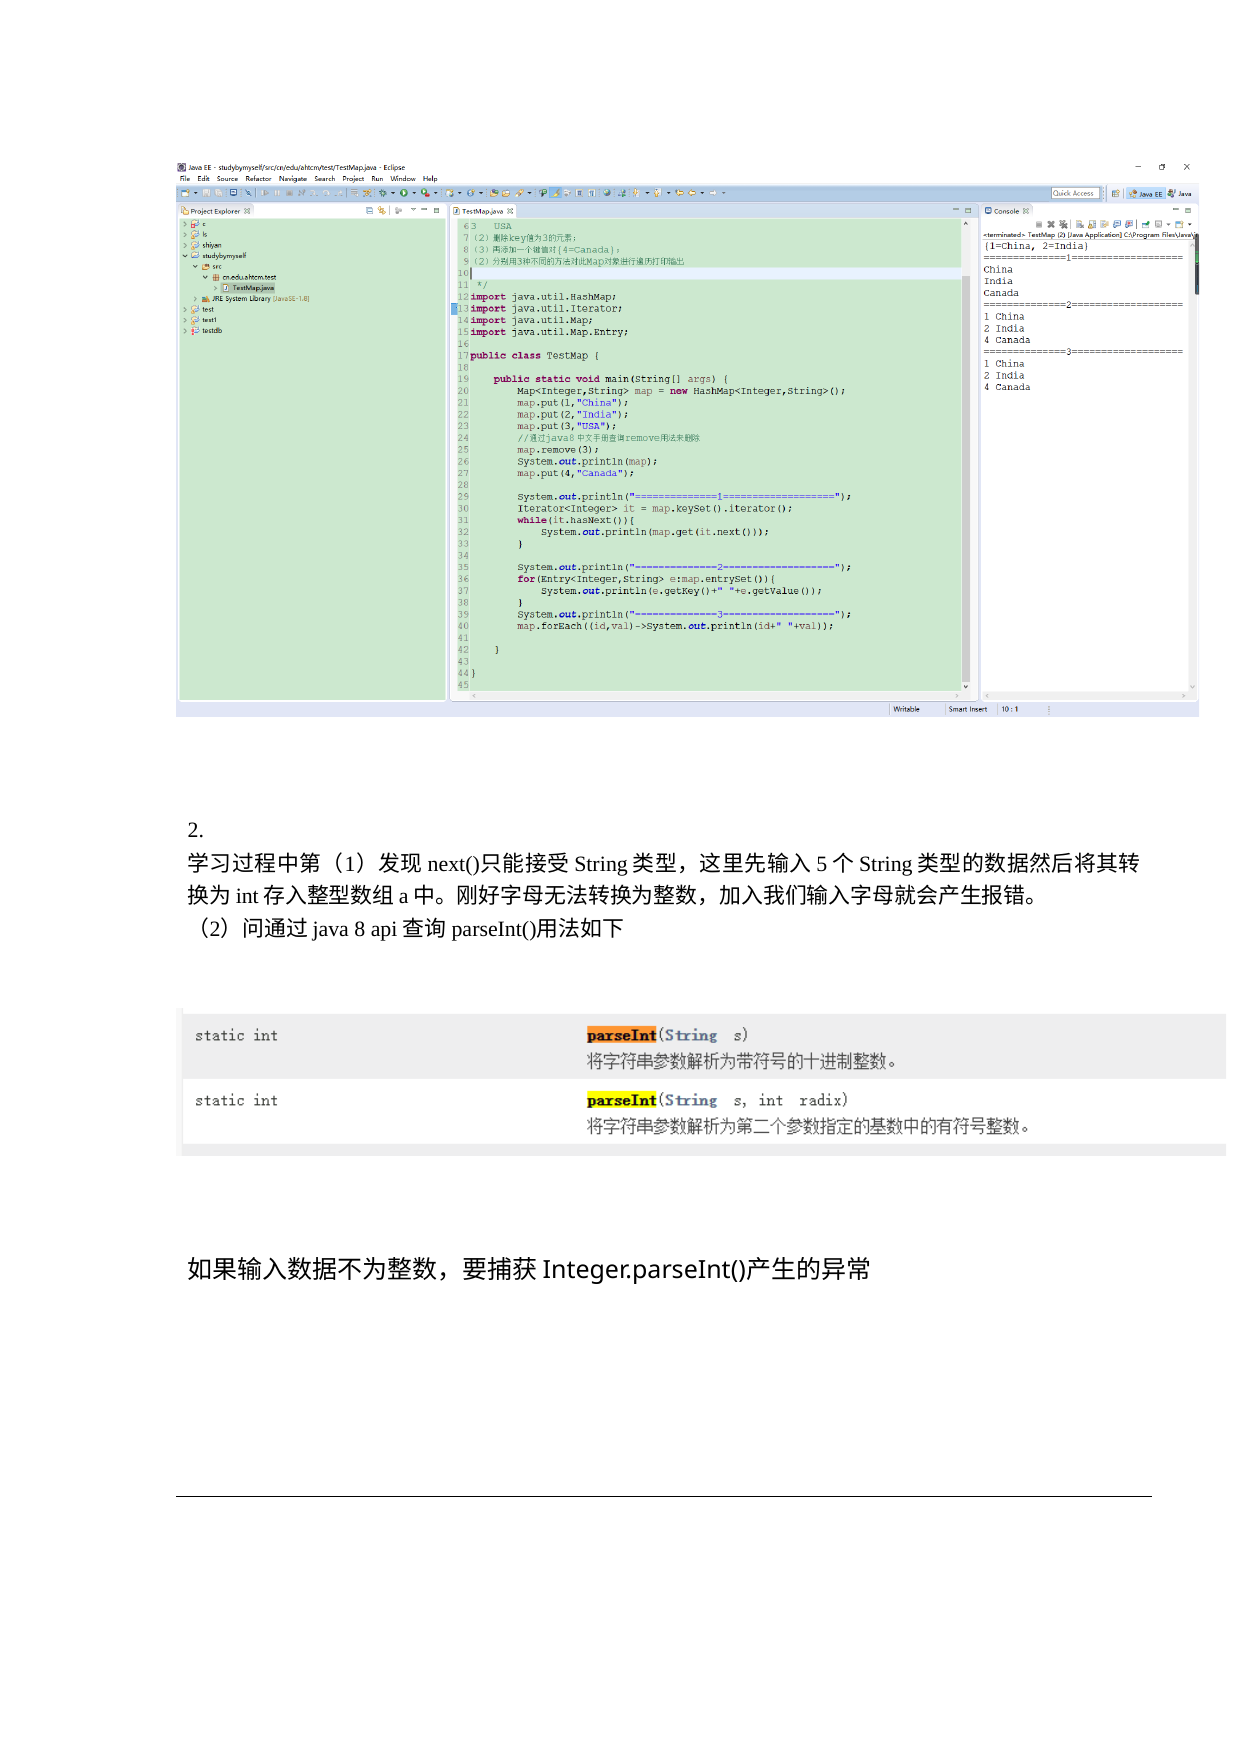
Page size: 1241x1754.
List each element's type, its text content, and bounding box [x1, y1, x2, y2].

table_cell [176, 1156, 1152, 1496]
picture [176, 1008, 1227, 1156]
picture [176, 162, 1200, 717]
